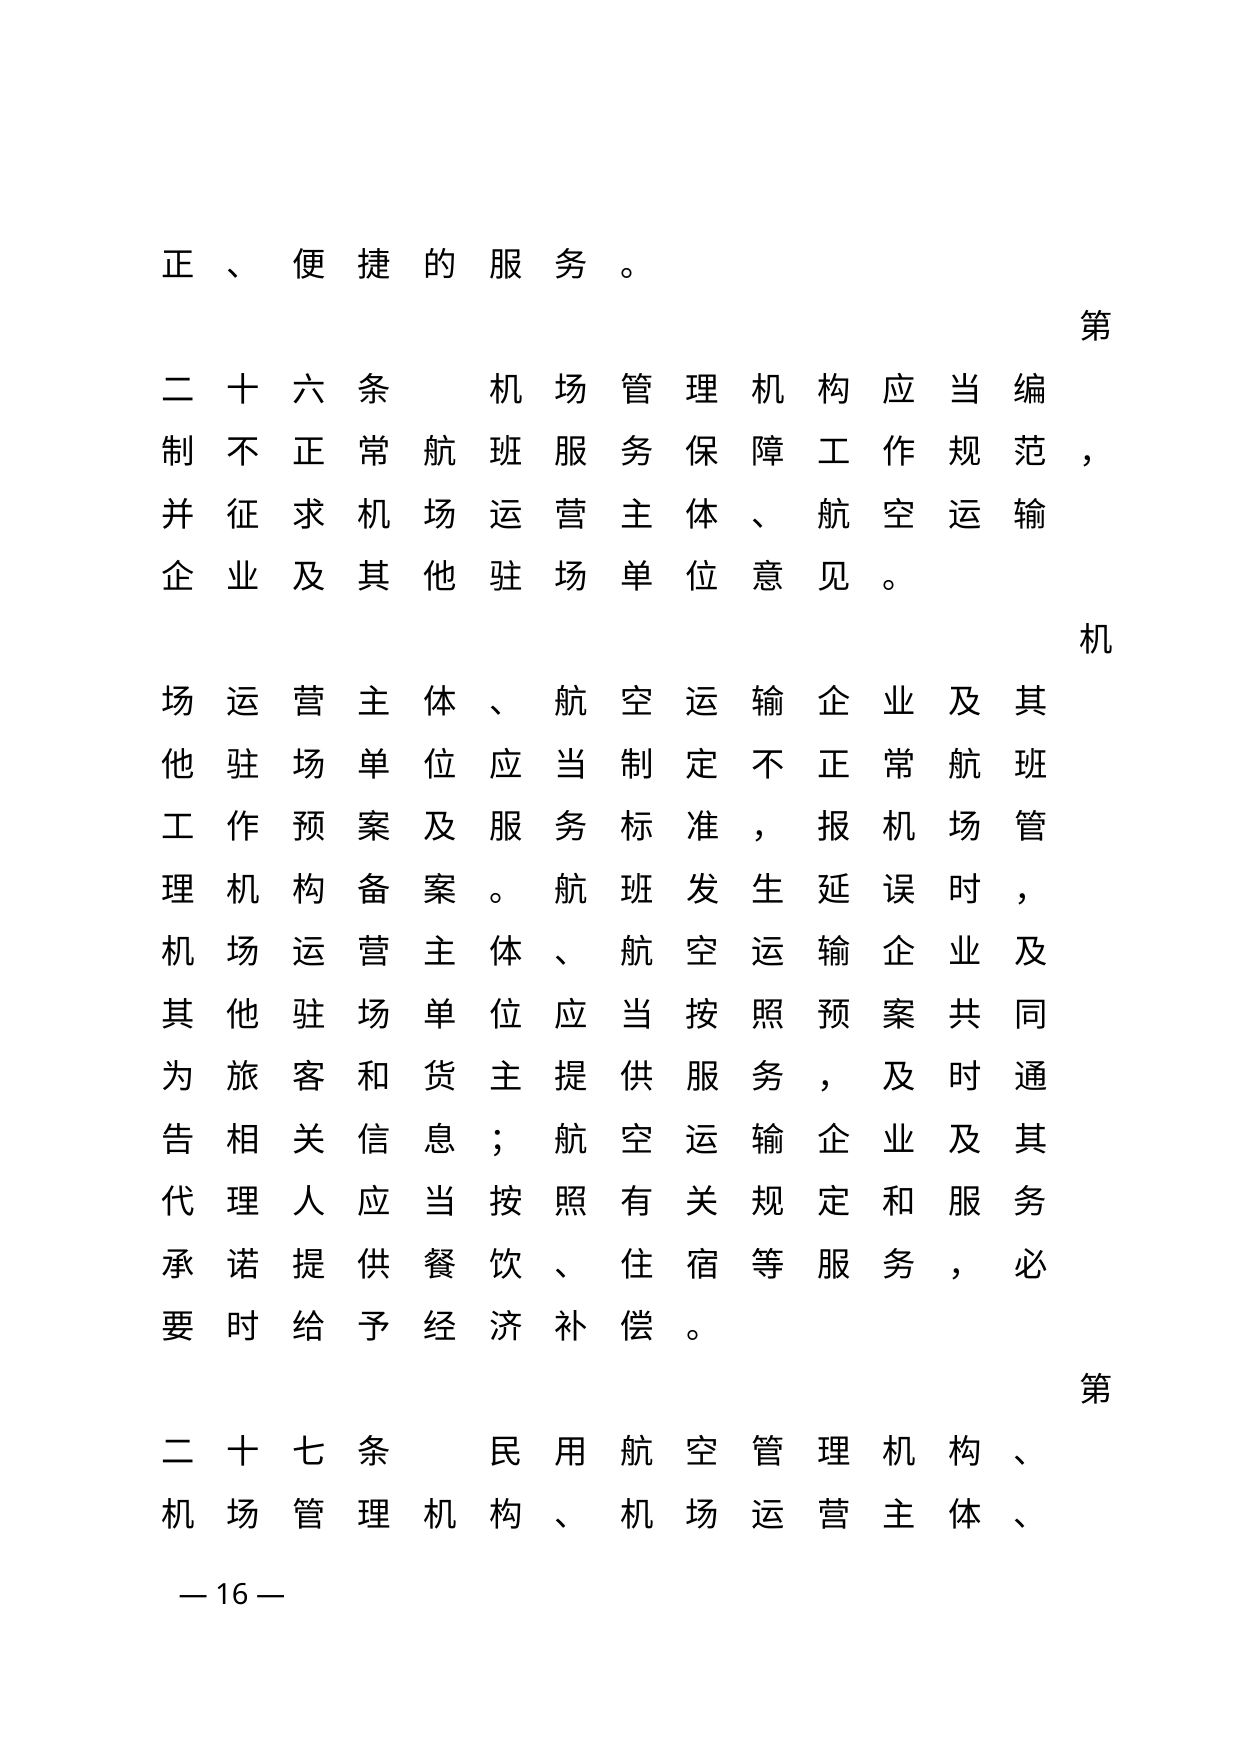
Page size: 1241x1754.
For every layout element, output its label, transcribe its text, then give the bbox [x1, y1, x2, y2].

text 第二十六条 机场管理机构应当编制不正常航班服务保障工作规范，并征求机场运营主体、航空运输企业及其他驻场单位意见。 [161, 293, 1079, 606]
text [161, 231, 1079, 293]
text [161, 1356, 1079, 1543]
text 机场运营主体、航空运输企业及其他驻场单位应当制定不正常航班工作预案及服务标准，报机场管理机构备案。航班发生延误时，机场运营主体、航空运输企业及其他驻场单位应当按照预案共同为旅客和货主提供服务，及时通告相关信息；航空运输企业及其代理人应当按照有关规定和服务承诺提供餐饮、住宿等服务，必要时给予经济补偿。 [161, 606, 1079, 1356]
